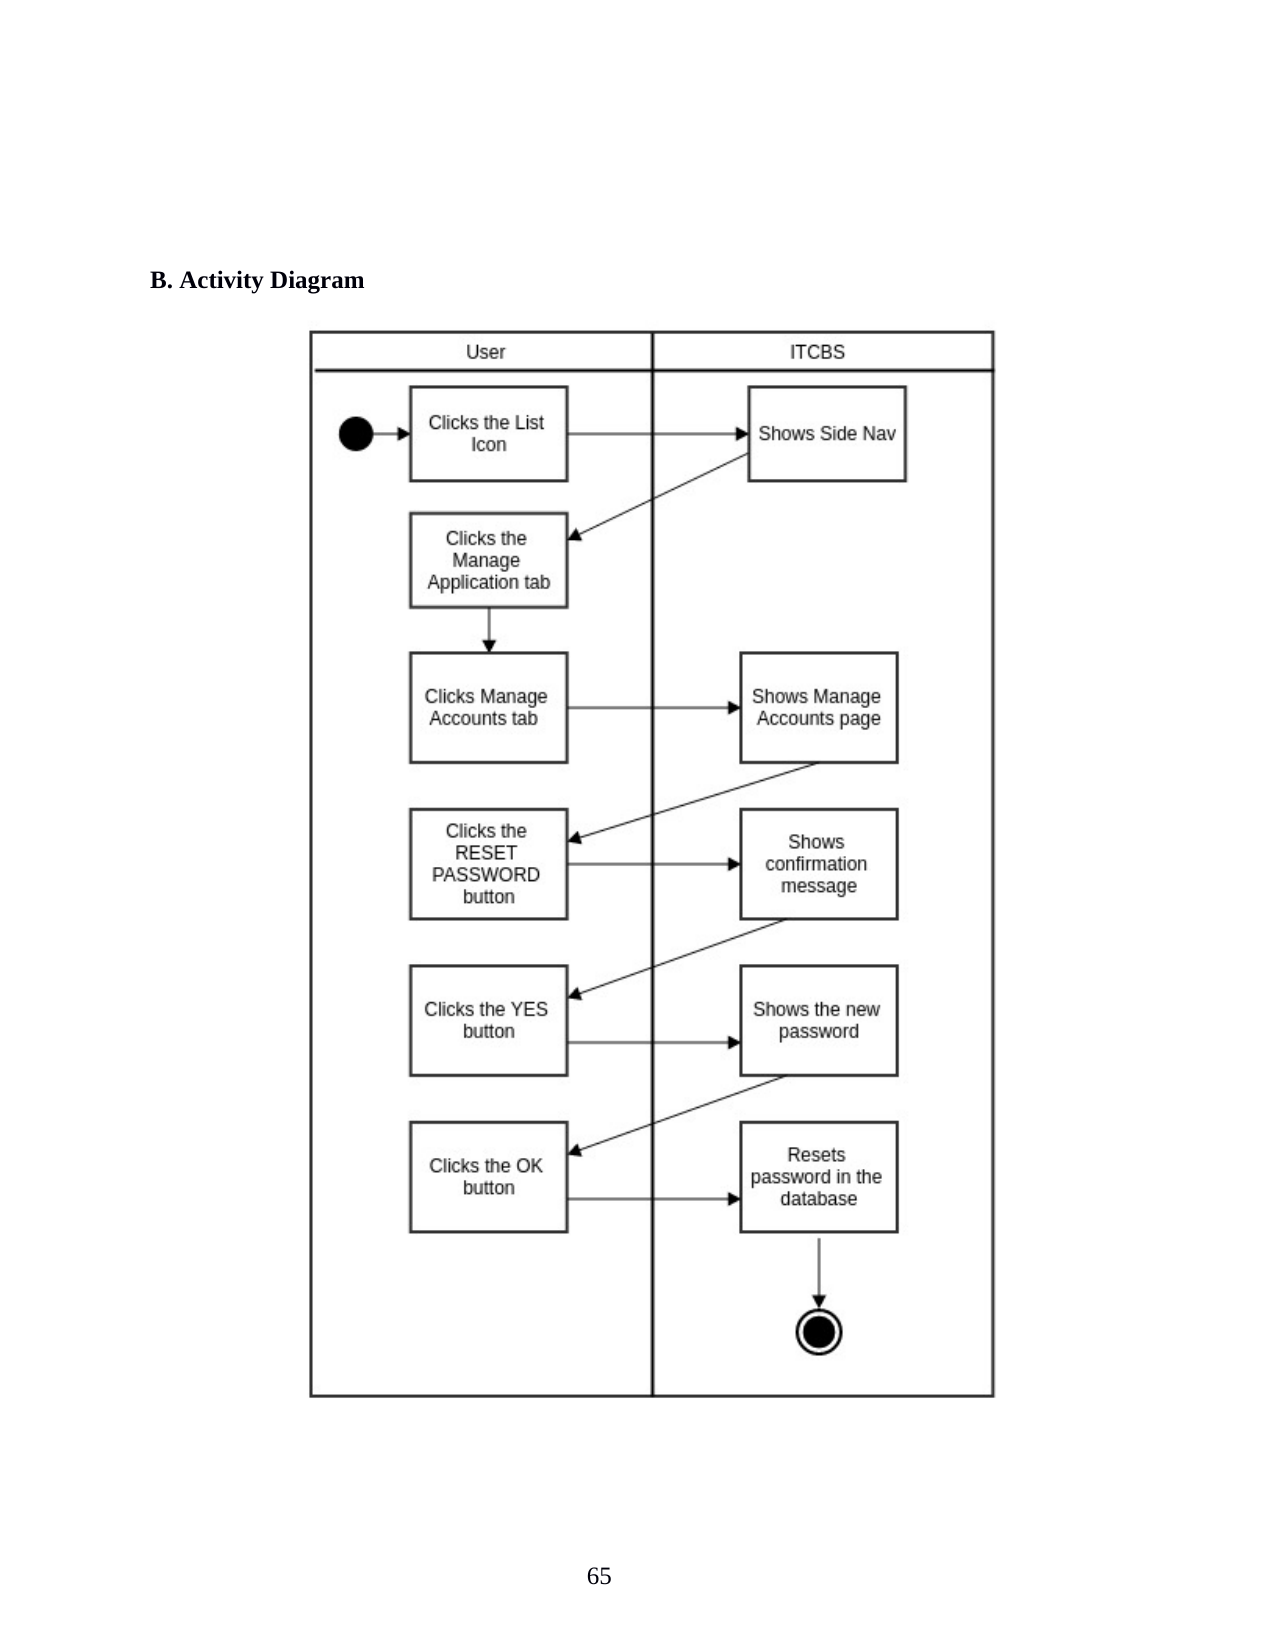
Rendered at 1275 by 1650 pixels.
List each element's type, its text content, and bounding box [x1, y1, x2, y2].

picture [287, 319, 1023, 1413]
text B. Activity Diagram [150, 265, 1125, 294]
